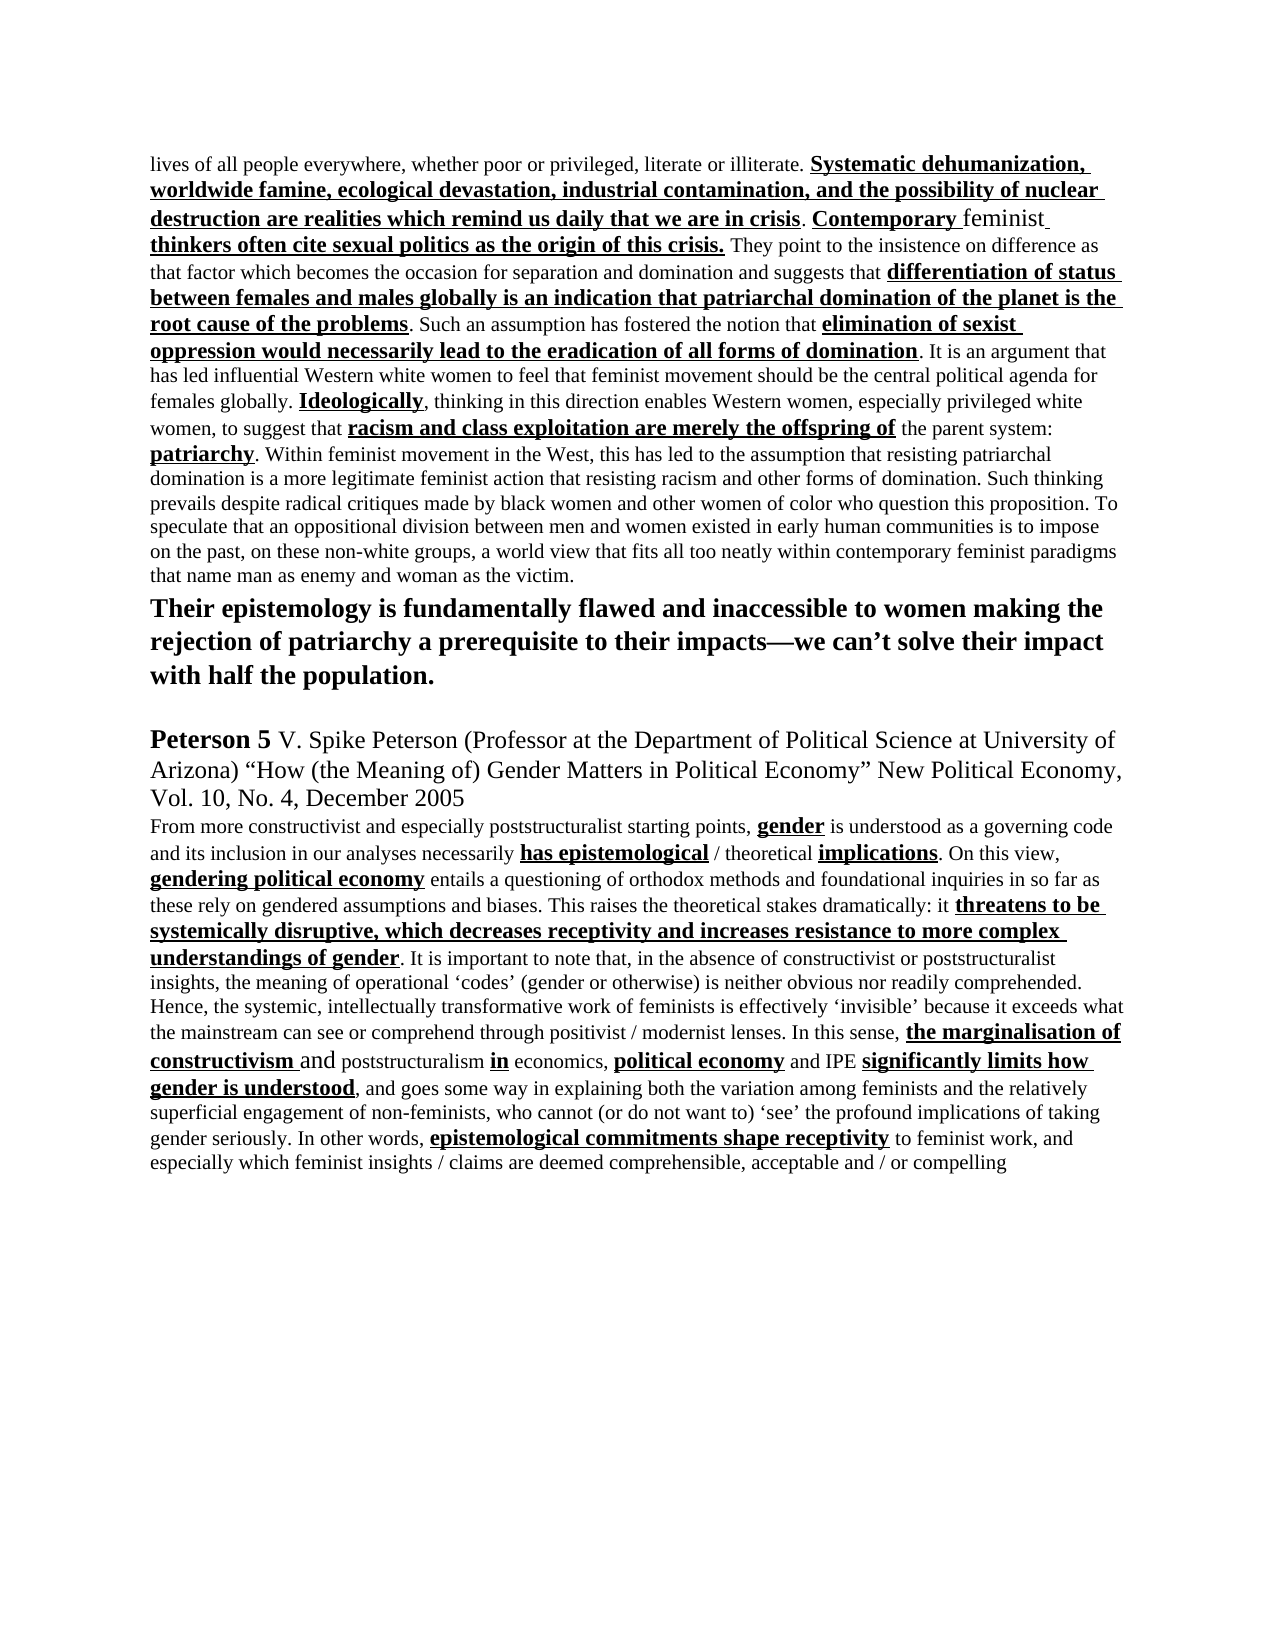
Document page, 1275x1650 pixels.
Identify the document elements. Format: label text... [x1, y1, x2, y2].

text Peterson 5 V. Spike Peterson (Professor at the Department of Political Science at University of Arizona) “How (the Meaning of) Gender Matters in Political Economy” New Political Economy, Vol. 10, No. 4, December 2005 From more constructivist and especially poststructuralist starting points, gender is understood as a governing code and its inclusion in our analyses necessarily has epistemological / theoretical implications. On this view, gendering political economy entails a questioning of orthodox methods and foundational inquiries in so far as these rely on gendered assumptions and biases. This raises the theoretical stakes dramatically: it threatens to be systemically disruptive, which decreases receptivity and increases resistance to more complex understandings of gender. It is important to note that, in the absence of constructivist or poststructuralist insights, the meaning of operational ‘codes’ (gender or otherwise) is neither obvious nor readily comprehended. Hence, the systemic, intellectually transformative work of feminists is effectively ‘invisible’ because it exceeds what the mainstream can see or comprehend through positivist / modernist lenses. In this sense, the marginalisation of constructivism and poststructuralism in economics, political economy and IPE significantly limits how gender is understood, and goes some way in explaining both the variation among feminists and the relatively superficial engagement of non-feminists, who cannot (or do not want to) ‘see’ the profound implications of taking gender seriously. In other words, epistemological commitments shape receptivity to feminist work, and especially which feminist insights / claims are deemed comprehensible, acceptable and / or compelling [150, 692, 1125, 1174]
subtitle Their epistemology is fundamentally flawed and inaccessible to women making the rejection of patriarchy a prerequisite to their impacts—we can’t solve their impact with half the population. [150, 592, 1125, 690]
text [150, 150, 1125, 587]
